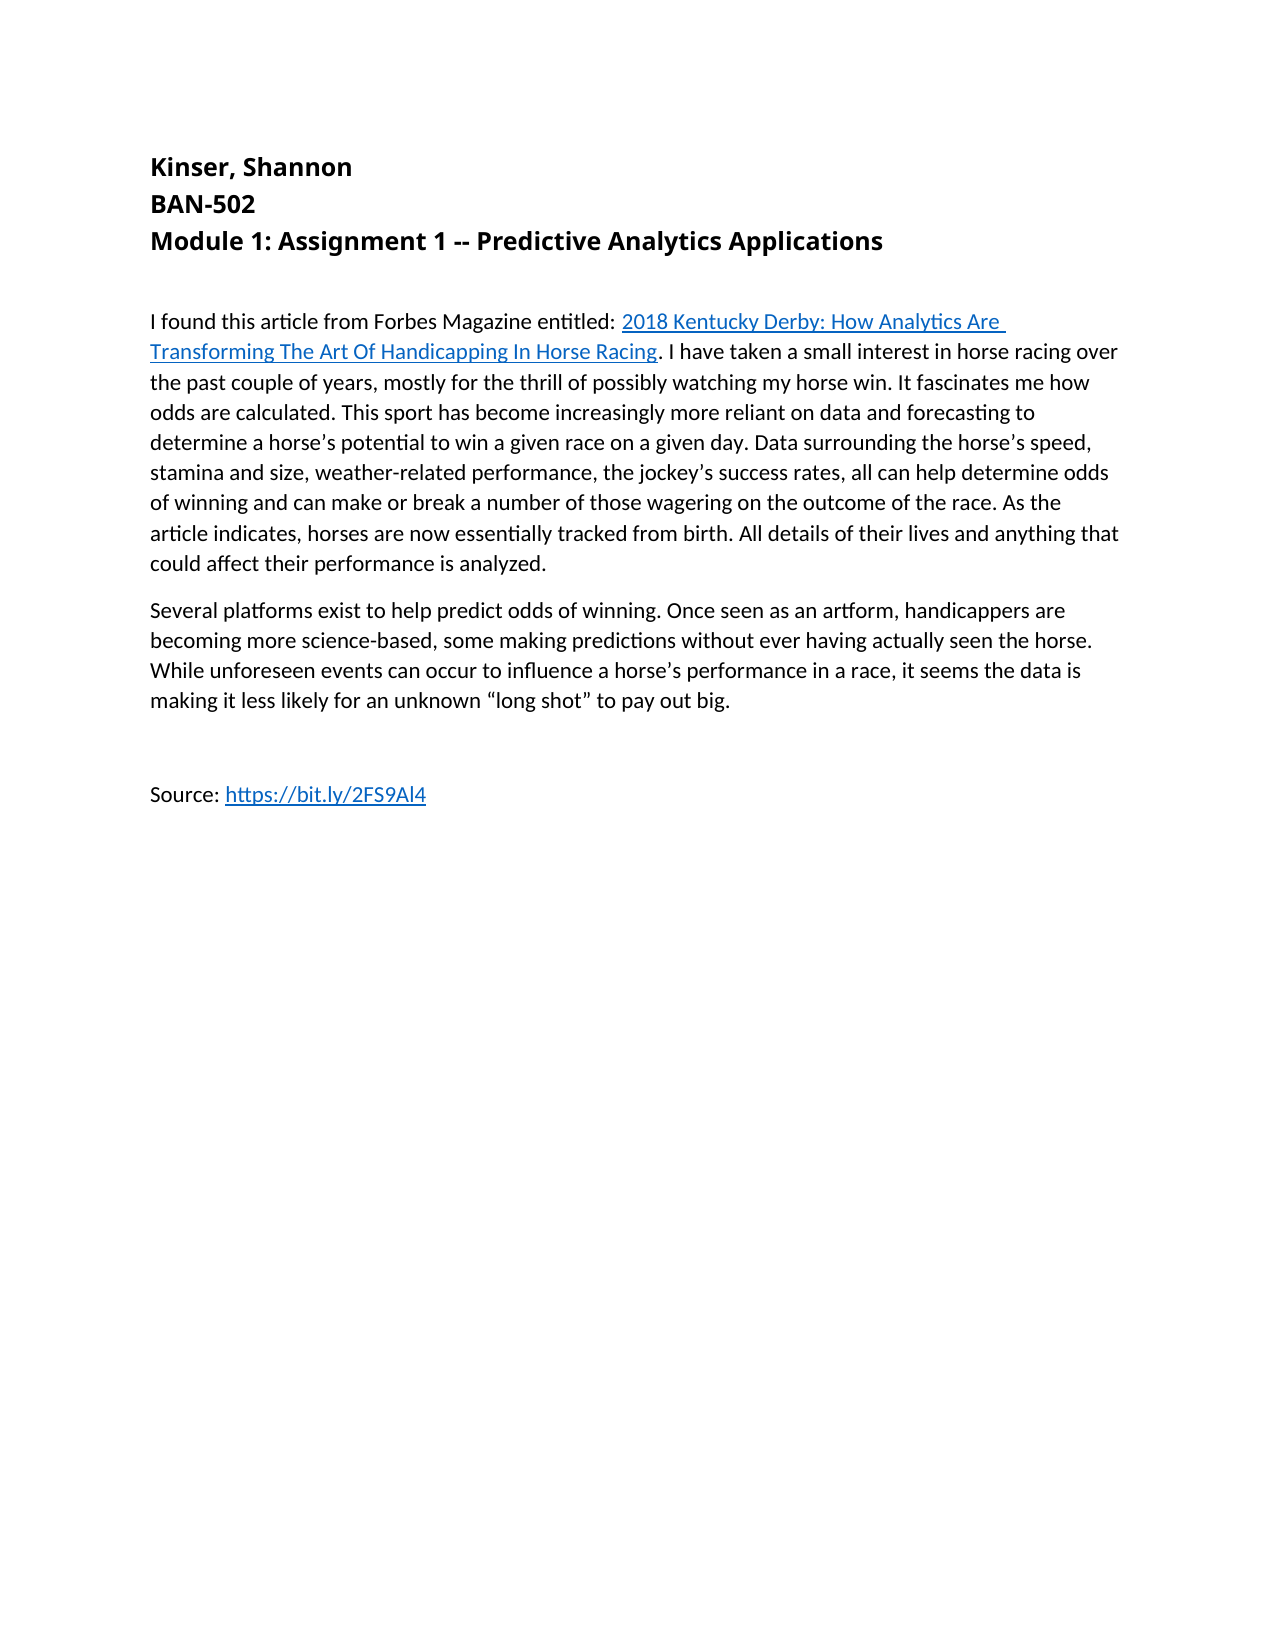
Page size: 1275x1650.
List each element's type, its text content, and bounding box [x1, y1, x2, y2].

text BAN-502 [150, 187, 1125, 221]
text Source: https://bit.ly/2FS9Al4 [150, 780, 1125, 808]
text Kinser, Shannon [150, 150, 1125, 184]
text Several platforms exist to help predict odds of winning. Once seen as an artform, handicappers are becoming more science-based, some making predictions without ever having actually seen the horse. While unforeseen events can occur to influence a horse’s performance in a race, it seems the data is making it less likely for an unknown “long shot” to pay out big. [150, 596, 1125, 714]
text I found this article from Forbes Magazine entitled: 2018 Kentucky Derby: How Analytics Are Transforming The Art Of Handicapping In Horse Racing. I have taken a small interest in horse racing over the past couple of years, mostly for the thrill of possibly watching my horse win. It fascinates me how odds are calculated. This sport has become increasingly more reliant on data and forecasting to determine a horse’s potential to win a given race on a given day. Data surrounding the horse’s speed, stamina and size, weather-related performance, the jockey’s success rates, all can help determine odds of winning and can make or break a number of those wagering on the outcome of the race. As the article indicates, horses are now essentially tracked from birth. All details of their lives and anything that could affect their performance is analyzed. [150, 307, 1125, 577]
text Module 1: Assignment 1 -- Predictive Analytics Applications [150, 223, 1125, 258]
